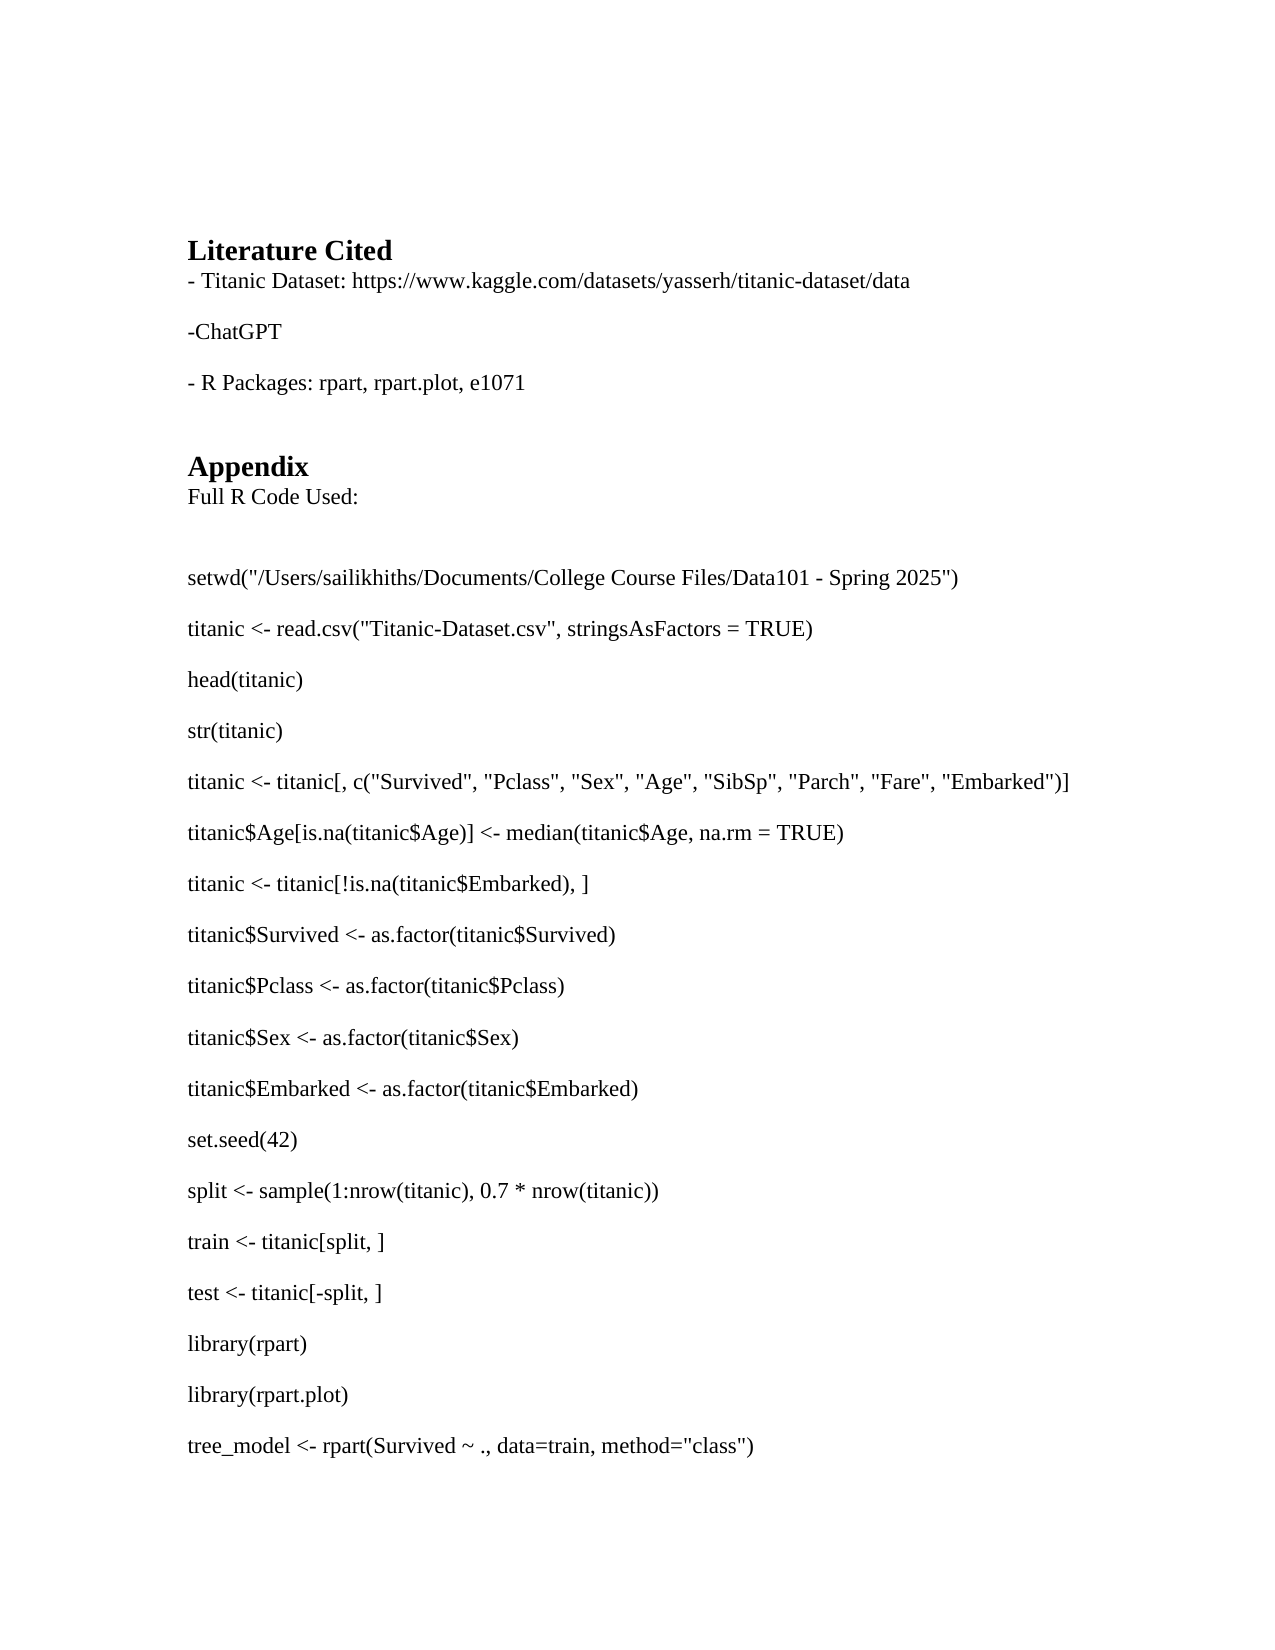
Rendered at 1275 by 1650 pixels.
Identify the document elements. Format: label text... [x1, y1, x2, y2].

subtitle Appendix [187, 449, 1087, 483]
subtitle Literature Cited [187, 233, 1087, 267]
text -ChatGPT [187, 318, 1087, 344]
text setwd("/Users/sailikhiths/Documents/College Course Files/Data101 - Spring 2025") [187, 564, 1087, 591]
text test <- titanic[-split, ] [187, 1279, 1087, 1305]
text titanic$Embarked <- as.factor(titanic$Embarked) [187, 1074, 1087, 1101]
text titanic$Age[is.na(titanic$Age)] <- median(titanic$Age, na.rm = TRUE) [187, 819, 1087, 846]
text titanic <- titanic[, c("Survived", "Pclass", "Sex", "Age", "SibSp", "Parch", "Fare", "Embarked")] [187, 768, 1087, 795]
text library(rpart) [187, 1330, 1087, 1356]
text - Titanic Dataset: https://www.kaggle.com/datasets/yasserh/titanic-dataset/data [187, 267, 1087, 293]
text tree_model <- rpart(Survived ~ ., data=train, method="class") [187, 1432, 1087, 1458]
text titanic$Pclass <- as.factor(titanic$Pclass) [187, 972, 1087, 999]
text titanic <- read.csv("Titanic-Dataset.csv", stringsAsFactors = TRUE) [187, 615, 1087, 642]
text set.seed(42) [187, 1126, 1087, 1152]
text split <- sample(1:nrow(titanic), 0.7 * nrow(titanic)) [187, 1177, 1087, 1203]
text train <- titanic[split, ] [187, 1228, 1087, 1254]
text titanic$Sex <- as.factor(titanic$Sex) [187, 1023, 1087, 1050]
text - R Packages: rpart, rpart.plot, e1071 [187, 369, 1087, 396]
text library(rpart.plot) [187, 1381, 1087, 1407]
text head(titanic) [187, 666, 1087, 693]
text Full R Code Used: [187, 483, 1087, 539]
text titanic <- titanic[!is.na(titanic$Embarked), ] [187, 870, 1087, 897]
text str(titanic) [187, 717, 1087, 744]
text titanic$Survived <- as.factor(titanic$Survived) [187, 921, 1087, 948]
